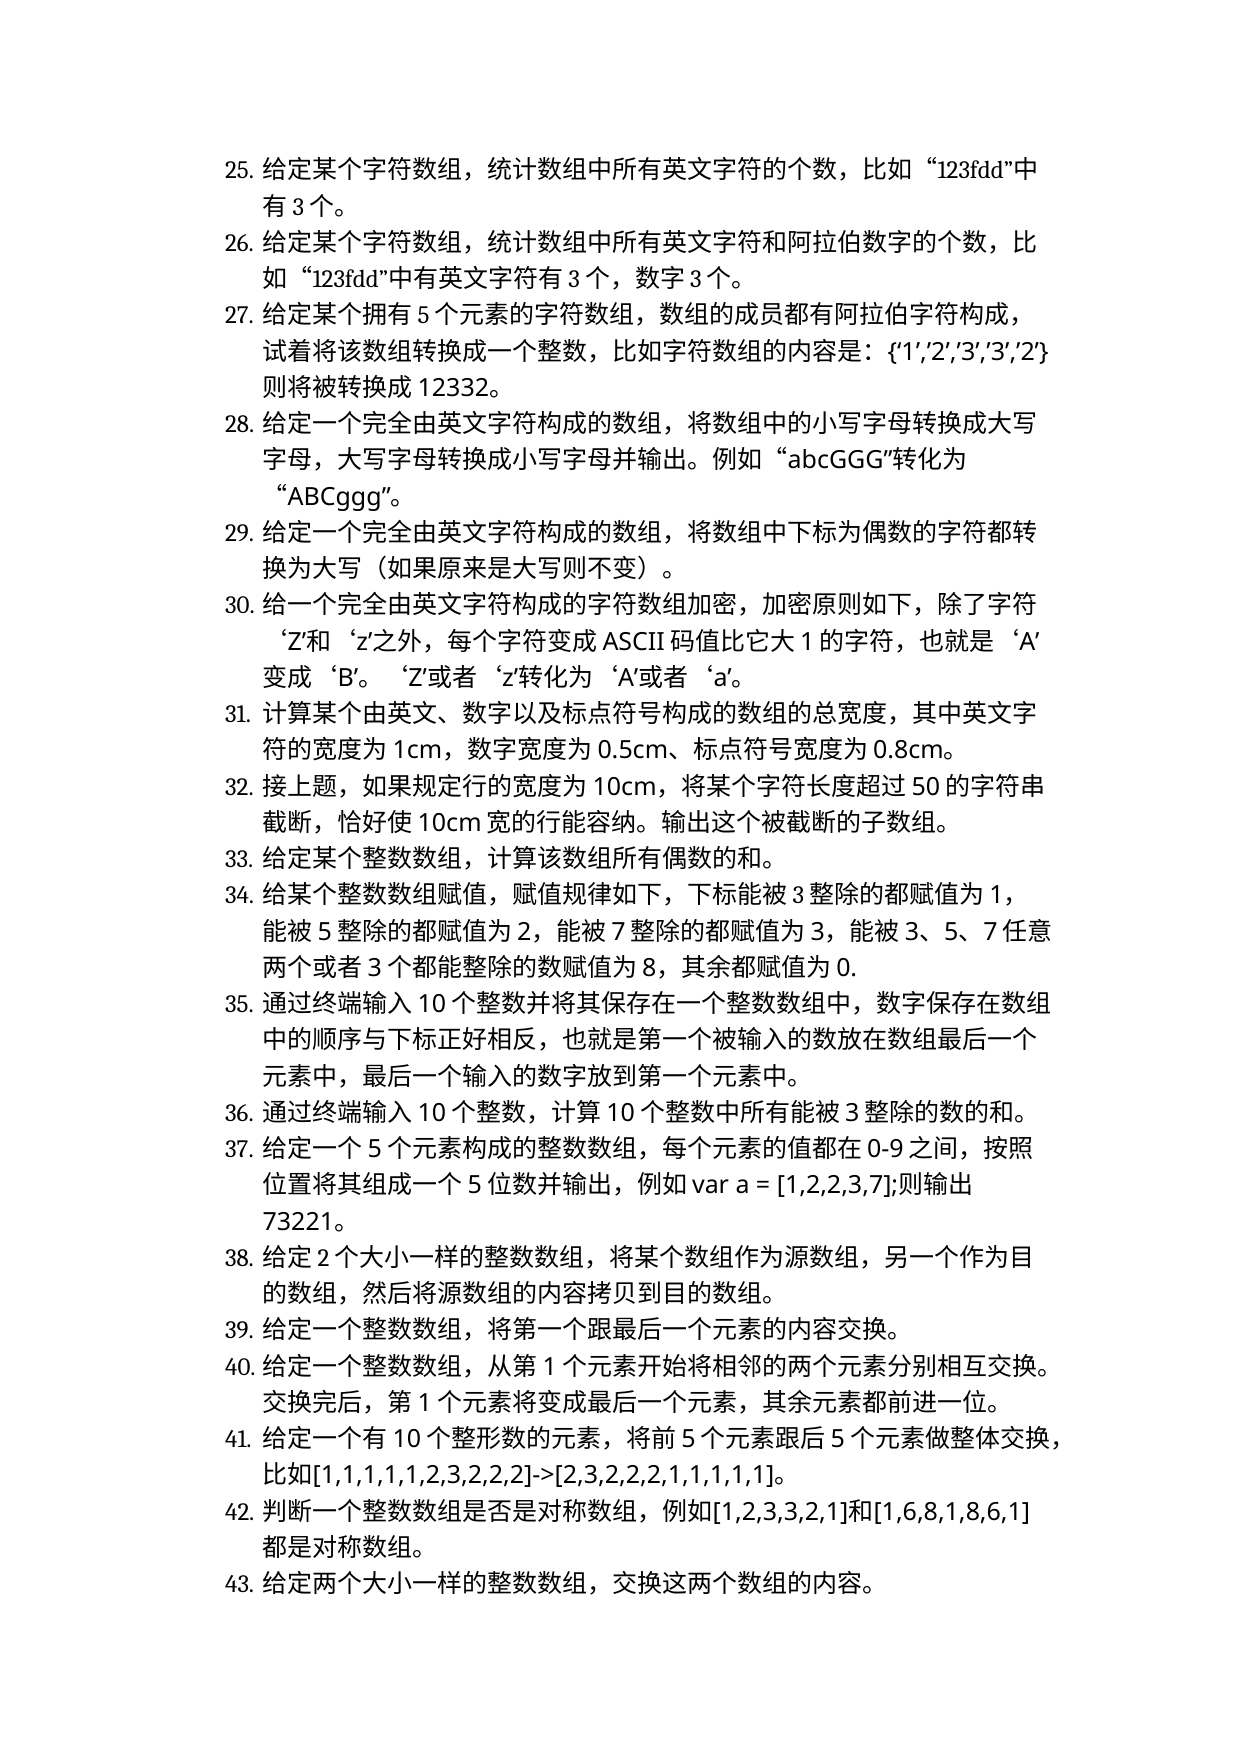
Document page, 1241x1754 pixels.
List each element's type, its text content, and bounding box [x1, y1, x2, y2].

list 给定一个整数数组，从第1个元素开始将相邻的两个元素分别相互交换。交换完后，第1个元素将变成最后一个元素，其余元素都前进一位。 [225, 1346, 1053, 1419]
list 给定某个整数数组，计算该数组所有偶数的和。 [225, 839, 1053, 875]
list 判断一个整数数组是否是对称数组，例如[1,2,3,3,2,1]和[1,6,8,1,8,6,1]都是对称数组。 [225, 1491, 1053, 1564]
list 给定某个字符数组，统计数组中所有英文字符和阿拉伯数字的个数，比如“123fdd”中有英文字符有3个，数字3个。 [225, 222, 1053, 295]
list 通过终端输入10个整数并将其保存在一个整数数组中，数字保存在数组中的顺序与下标正好相反，也就是第一个被输入的数放在数组最后一个元素中，最后一个输入的数字放到第一个元素中。 [225, 984, 1053, 1092]
list 计算某个由英文、数字以及标点符号构成的数组的总宽度，其中英文字符的宽度为1cm，数字宽度为0.5cm、标点符号宽度为0.8cm。 [225, 694, 1053, 766]
list 给定一个整数数组，将第一个跟最后一个元素的内容交换。 [225, 1310, 1053, 1346]
list 给某个整数数组赋值，赋值规律如下，下标能被3整除的都赋值为1，能被5整除的都赋值为2，能被7整除的都赋值为3，能被3、5、7任意两个或者3个都能整除的数赋值为8，其余都赋值为0. [225, 875, 1053, 984]
list 通过终端输入10个整数，计算10个整数中所有能被3整除的数的和。 [225, 1092, 1053, 1129]
list 给定一个完全由英文字符构成的数组，将数组中下标为偶数的字符都转换为大写（如果原来是大写则不变）。 [225, 512, 1053, 585]
list 给定2个大小一样的整数数组，将某个数组作为源数组，另一个作为目的数组，然后将源数组的内容拷贝到目的数组。 [225, 1237, 1053, 1310]
list 给一个完全由英文字符构成的字符数组加密，加密原则如下，除了字符‘Z’和‘z’之外，每个字符变成ASCII码值比它大1的字符，也就是‘A’变成‘B’。‘Z’或者‘z’转化为‘A’或者‘a’。 [225, 585, 1053, 694]
list 给定一个5个元素构成的整数数组，每个元素的值都在0-9之间，按照位置将其组成一个5位数并输出，例如var a = [1,2,2,3,7];则输出73221。 [225, 1129, 1053, 1237]
list 给定一个有10个整形数的元素，将前5个元素跟后5个元素做整体交换，比如[1,1,1,1,1,2,3,2,2,2]->[2,3,2,2,2,1,1,1,1,1]。 [225, 1419, 1053, 1491]
list 接上题，如果规定行的宽度为10cm，将某个字符长度超过50的字符串截断，恰好使10cm宽的行能容纳。输出这个被截断的子数组。 [225, 766, 1053, 839]
list 给定某个拥有5个元素的字符数组，数组的成员都有阿拉伯字符构成，试着将该数组转换成一个整数，比如字符数组的内容是：{‘1’,’2’,’3’,’3’,’2’} 则将被转换成12332。 [225, 295, 1053, 404]
list 给定两个大小一样的整数数组，交换这两个数组的内容。 [225, 1564, 1053, 1600]
list 给定一个完全由英文字符构成的数组，将数组中的小写字母转换成大写字母，大写字母转换成小写字母并输出。例如“abcGGG”转化为“ABCggg”。 [225, 404, 1053, 512]
list 给定某个字符数组，统计数组中所有英文字符的个数，比如“123fdd”中有3个。 [225, 150, 1053, 222]
